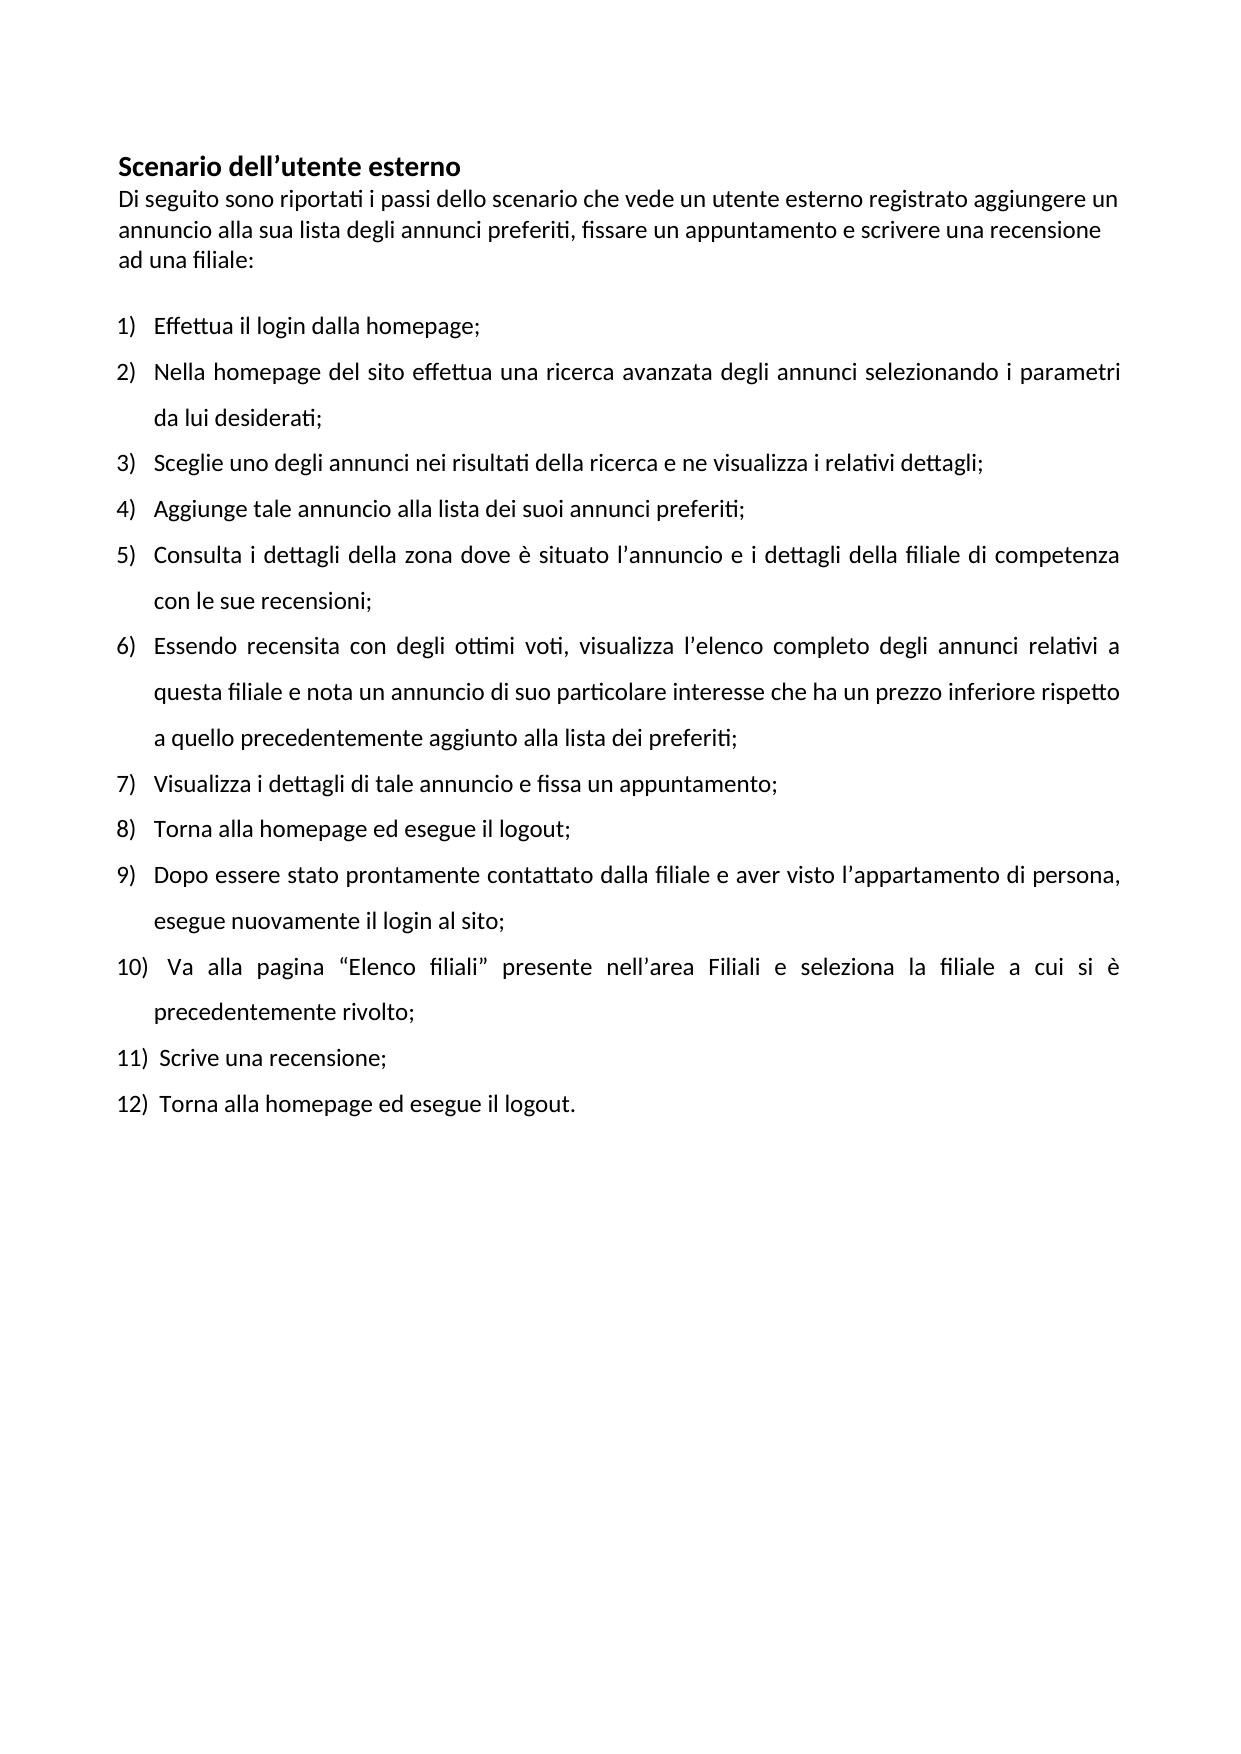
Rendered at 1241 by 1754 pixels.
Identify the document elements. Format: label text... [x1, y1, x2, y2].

list Effettua il login dalla homepage; [116, 310, 1122, 341]
list Sceglie uno degli annunci nei risultati della ricerca e ne visualizza i relativi dettagli; [116, 448, 1122, 478]
list Visualizza i dettagli di tale annuncio e fissa un appuntamento; [116, 768, 1122, 798]
list Essendo recensita con degli ottimi voti, visualizza l’elenco completo degli annunci relativi a questa filiale e nota un annuncio di suo particolare interesse che ha un prezzo inferiore rispetto a quello precedentemente aggiunto alla lista dei preferiti; [116, 631, 1122, 752]
list Nella homepage del sito effettua una ricerca avanzata degli annunci selezionando i parametri da lui desiderati; [116, 356, 1122, 432]
list Torna alla homepage ed esegue il logout. [116, 1088, 1122, 1118]
list Dopo essere stato prontamente contattato dalla filiale e aver visto l’appartamento di persona, esegue nuovamente il login al sito; [116, 859, 1122, 935]
text Di seguito sono riportati i passi dello scenario che vede un utente esterno registrato aggiungere un annuncio alla sua lista degli annunci preferiti, fissare un appuntamento e scrivere una recensione ad una filiale: [118, 183, 1122, 275]
list Consulta i dettagli della zona dove è situato l’annuncio e i dettagli della filiale di competenza con le sue recensioni; [116, 539, 1122, 615]
list Va alla pagina “Elenco filiali” presente nell’area Filiali e seleziona la filiale a cui si è precedentemente rivolto; [116, 951, 1122, 1027]
text Scenario dell’utente esterno [118, 148, 1122, 183]
list Scrive una recensione; [116, 1042, 1122, 1073]
list Torna alla homepage ed esegue il logout; [116, 813, 1122, 844]
list Aggiunge tale annuncio alla lista dei suoi annunci preferiti; [116, 493, 1122, 524]
